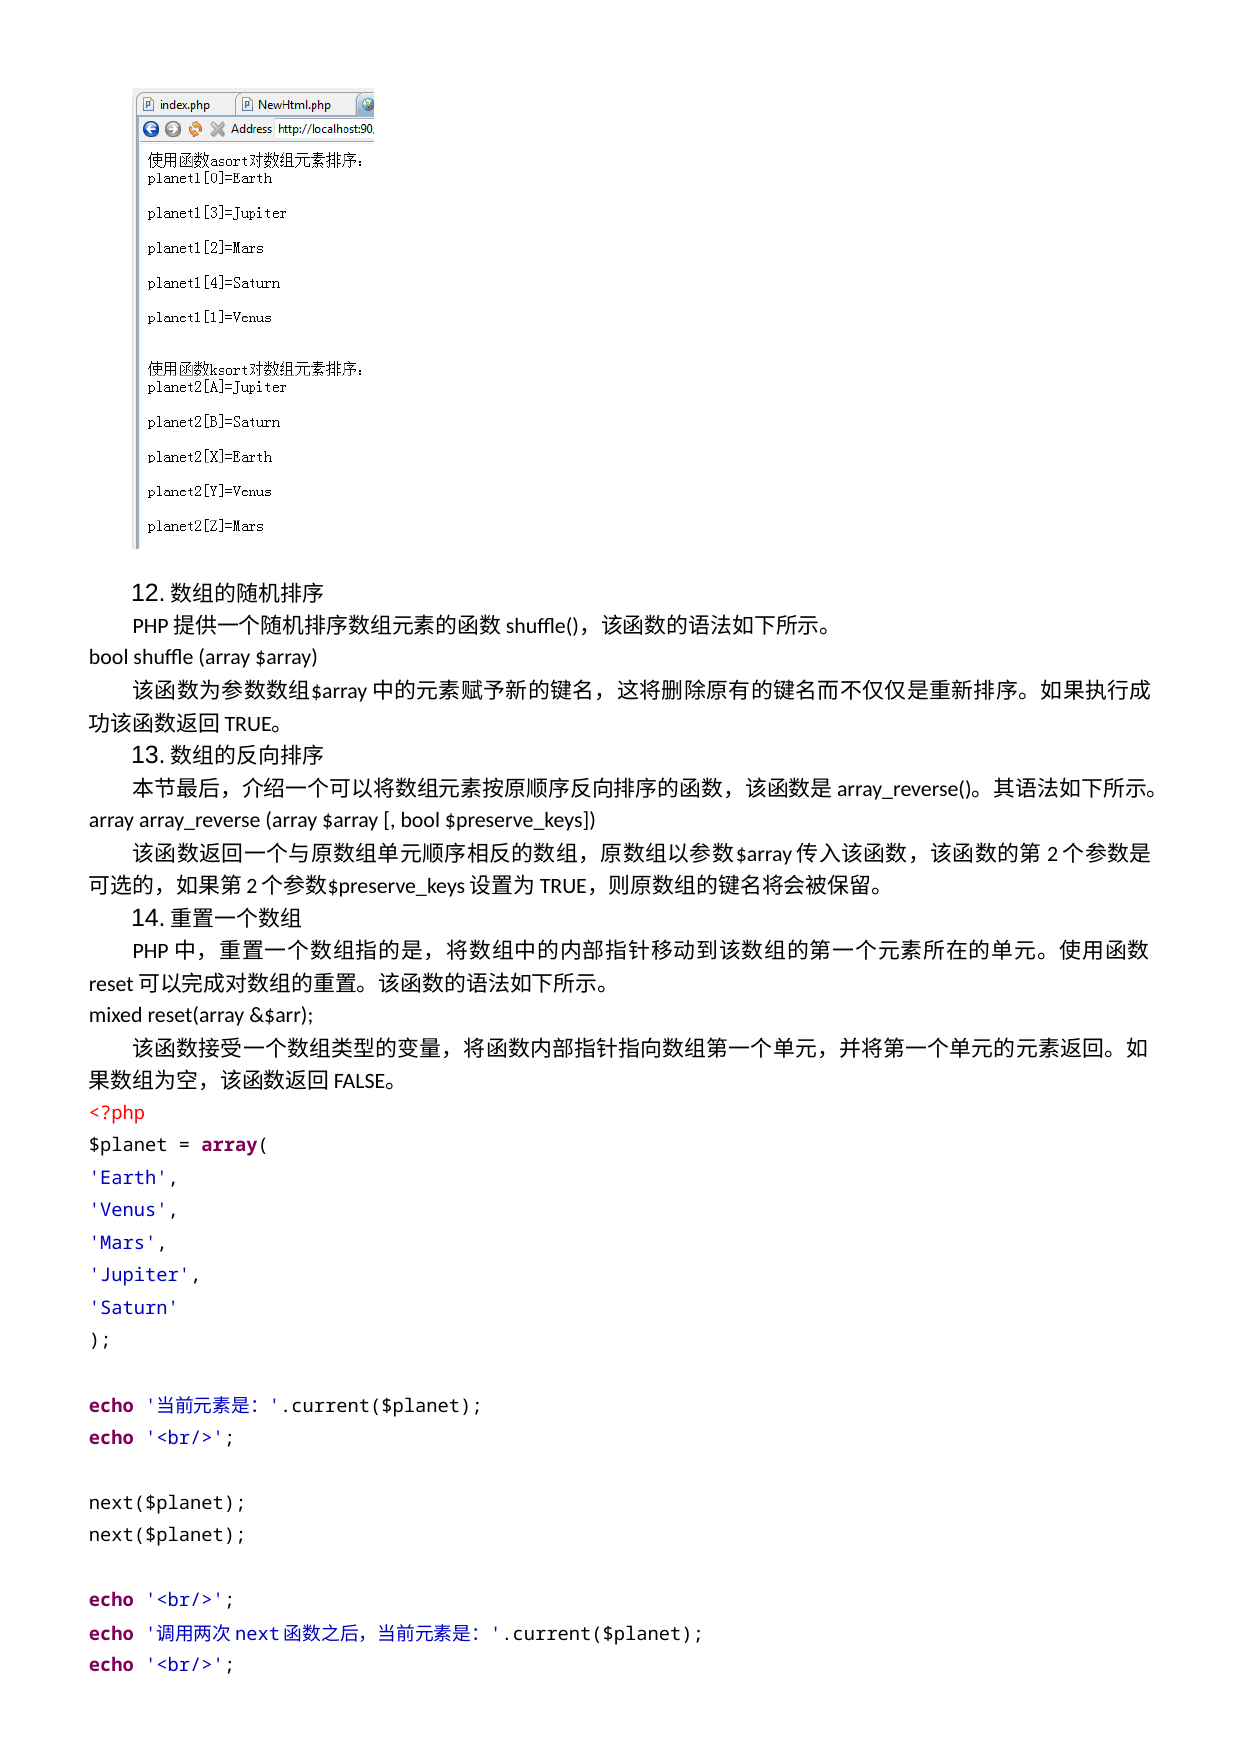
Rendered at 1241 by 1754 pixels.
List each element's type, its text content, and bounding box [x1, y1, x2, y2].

text 'Saturn' [89, 1291, 1152, 1323]
text 'Earth', [89, 1161, 1152, 1193]
text next($planet); [89, 1486, 1152, 1518]
text echo '<br/>'; [89, 1648, 1152, 1681]
text 13. 数组的反向排序 [89, 738, 1152, 771]
text echo '<br/>'; [89, 1583, 1152, 1616]
text 'Venus', [89, 1193, 1152, 1226]
text 该函数为参数数组$array中的元素赋予新的键名，这将删除原有的键名而不仅仅是重新排序。如果执行成功该函数返回TRUE。 [89, 673, 1152, 738]
text next($planet); [89, 1518, 1152, 1551]
text PHP提供一个随机排序数组元素的函数shuffle()，该函数的语法如下所示。 [89, 608, 1152, 641]
text $planet = array( [89, 1128, 1152, 1161]
text bool shuffle (array $array) [89, 641, 1152, 673]
text 该函数返回一个与原数组单元顺序相反的数组，原数组以参数$array传入该函数，该函数的第2个参数是可选的，如果第2个参数$preserve_keys设置为TRUE，则原数组的键名将会被保留。 [89, 836, 1152, 901]
text echo '当前元素是：'.current($planet); [89, 1388, 1152, 1421]
text echo '<br/>'; [89, 1421, 1152, 1453]
picture [132, 88, 375, 549]
text 14. 重置一个数组 [89, 901, 1152, 933]
text array array_reverse (array $array [, bool $preserve_keys]) [89, 803, 1152, 836]
text echo '调用两次next函数之后，当前元素是：'.current($planet); [89, 1616, 1152, 1648]
text 'Mars', [89, 1226, 1152, 1258]
text 'Jupiter', [89, 1258, 1152, 1291]
text 本节最后，介绍一个可以将数组元素按原顺序反向排序的函数，该函数是array_reverse()。其语法如下所示。 [89, 771, 1152, 803]
text 该函数接受一个数组类型的变量，将函数内部指针指向数组第一个单元，并将第一个单元的元素返回。如果数组为空，该函数返回FALSE。 [89, 1031, 1152, 1096]
text ); [89, 1323, 1152, 1356]
text <?php [89, 1096, 1152, 1128]
text 12. 数组的随机排序 [89, 576, 1152, 608]
text PHP中，重置一个数组指的是，将数组中的内部指针移动到该数组的第一个元素所在的单元。使用函数reset可以完成对数组的重置。该函数的语法如下所示。 [89, 933, 1152, 998]
text mixed reset(array &$arr); [89, 998, 1152, 1031]
